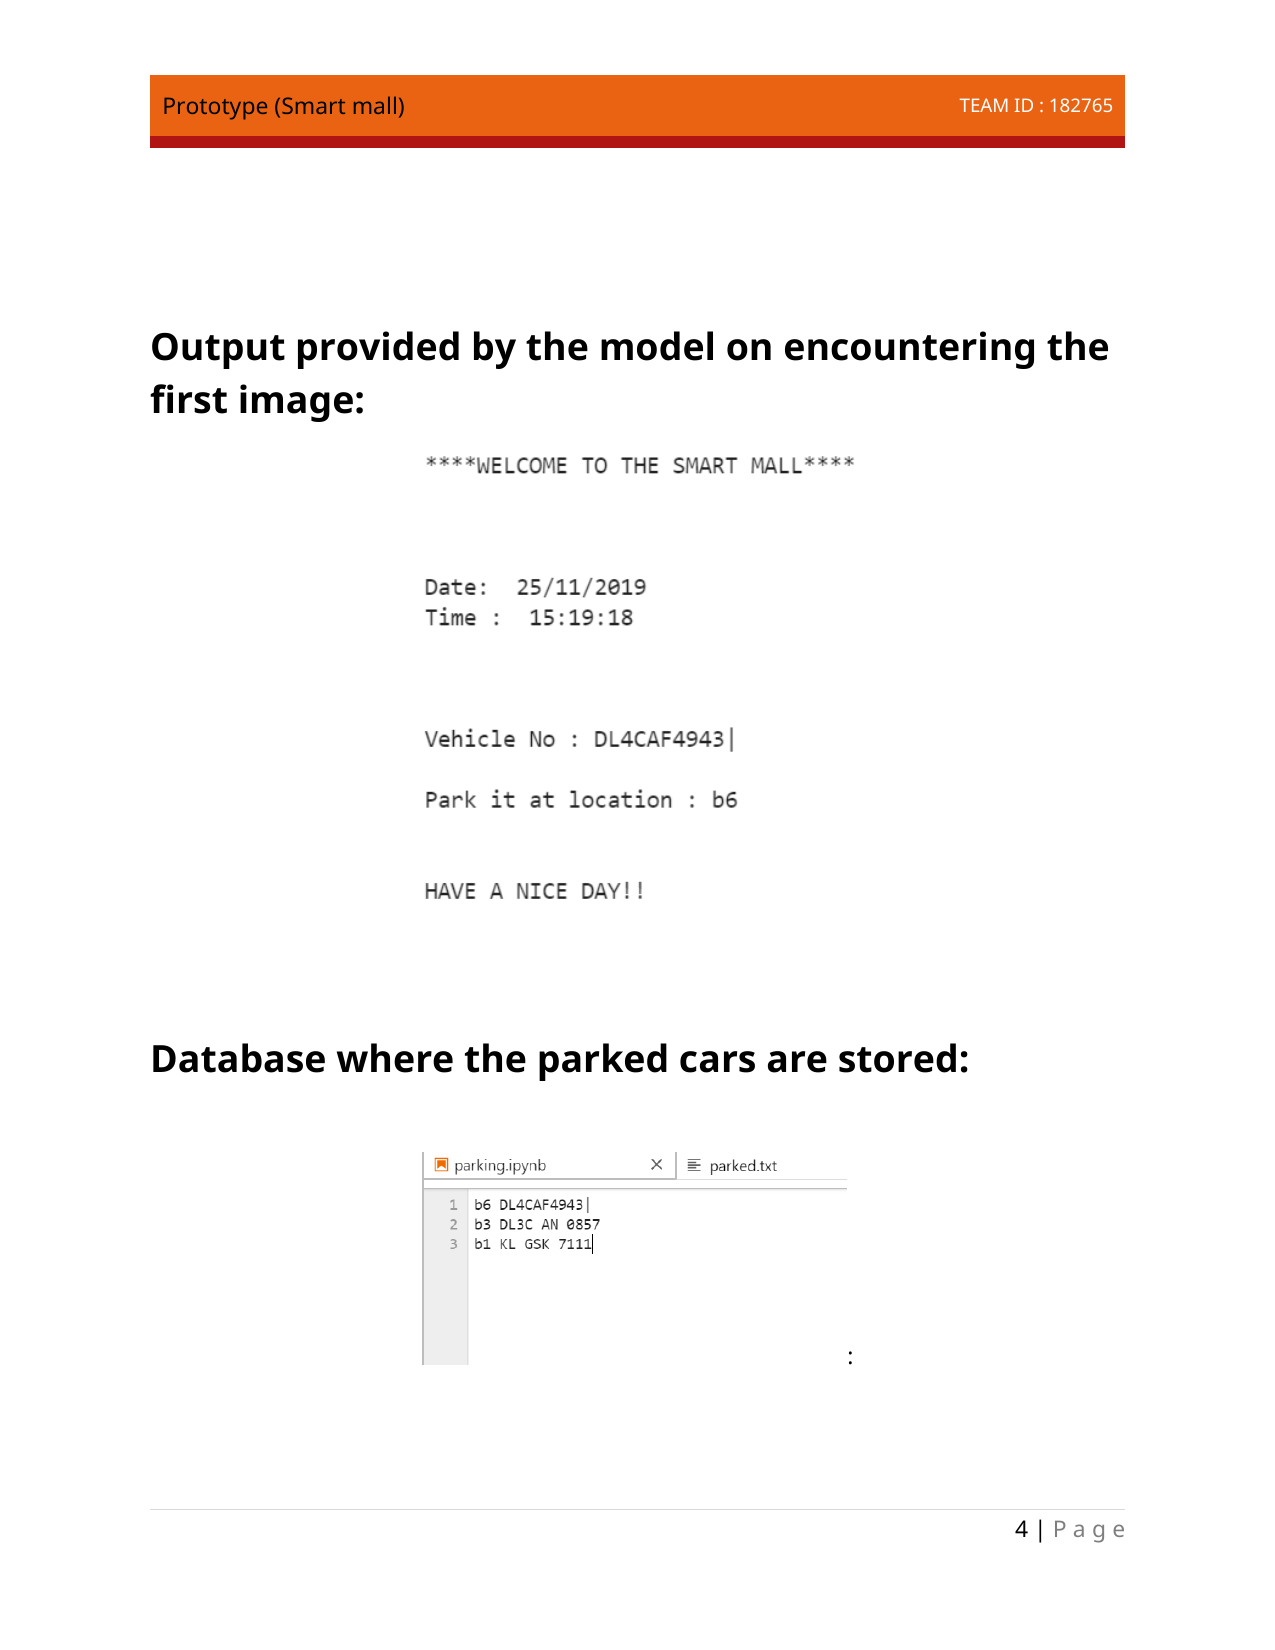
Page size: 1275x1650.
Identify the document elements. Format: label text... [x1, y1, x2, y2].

text Database where the parked cars are stored: [150, 1033, 1125, 1084]
picture [408, 443, 867, 916]
text Output provided by the model on encountering the first image: [150, 320, 1125, 424]
picture [422, 1152, 847, 1365]
